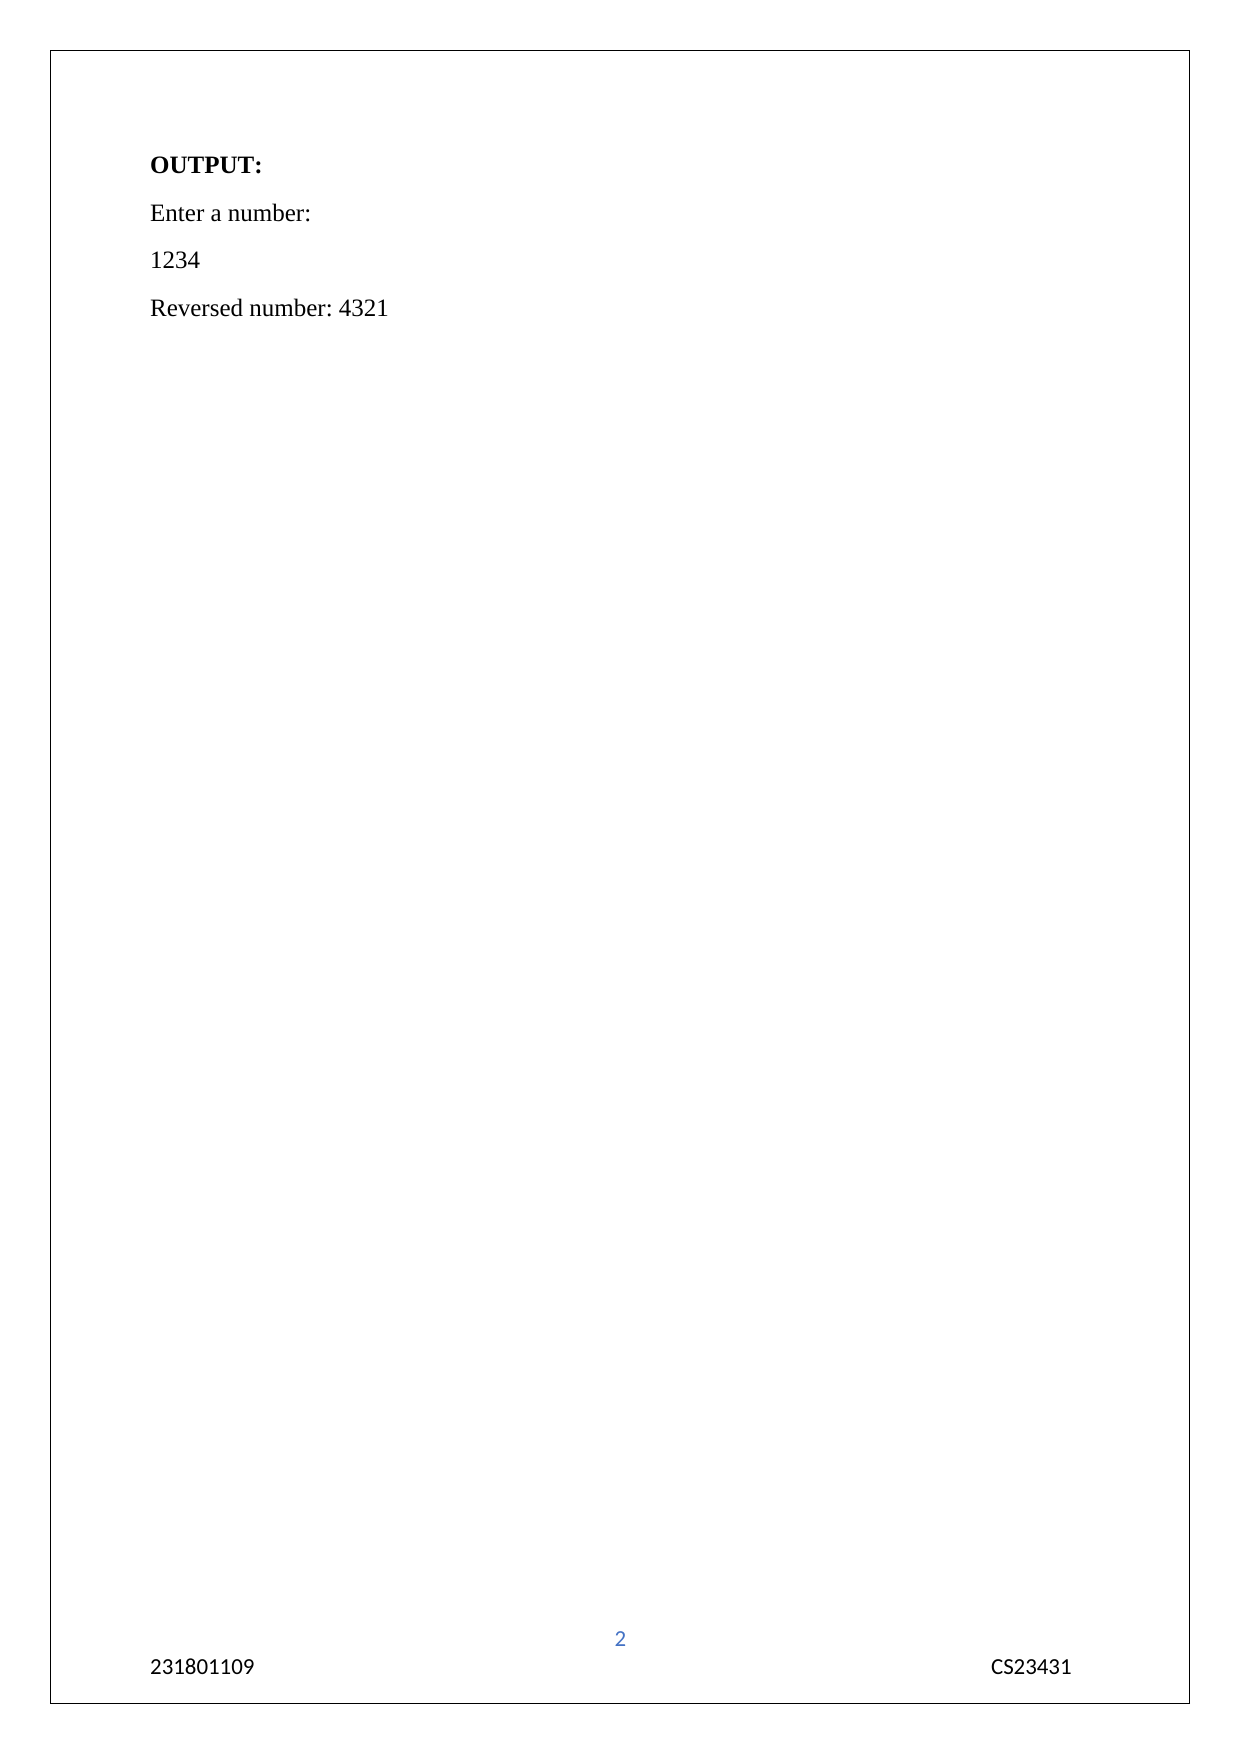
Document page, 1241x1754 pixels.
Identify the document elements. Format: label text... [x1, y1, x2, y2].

text OUTPUT: [150, 150, 1090, 179]
text Reversed number: 4321 [150, 293, 1090, 322]
text 1234 [150, 245, 1090, 274]
text Enter a number: [150, 198, 1090, 226]
